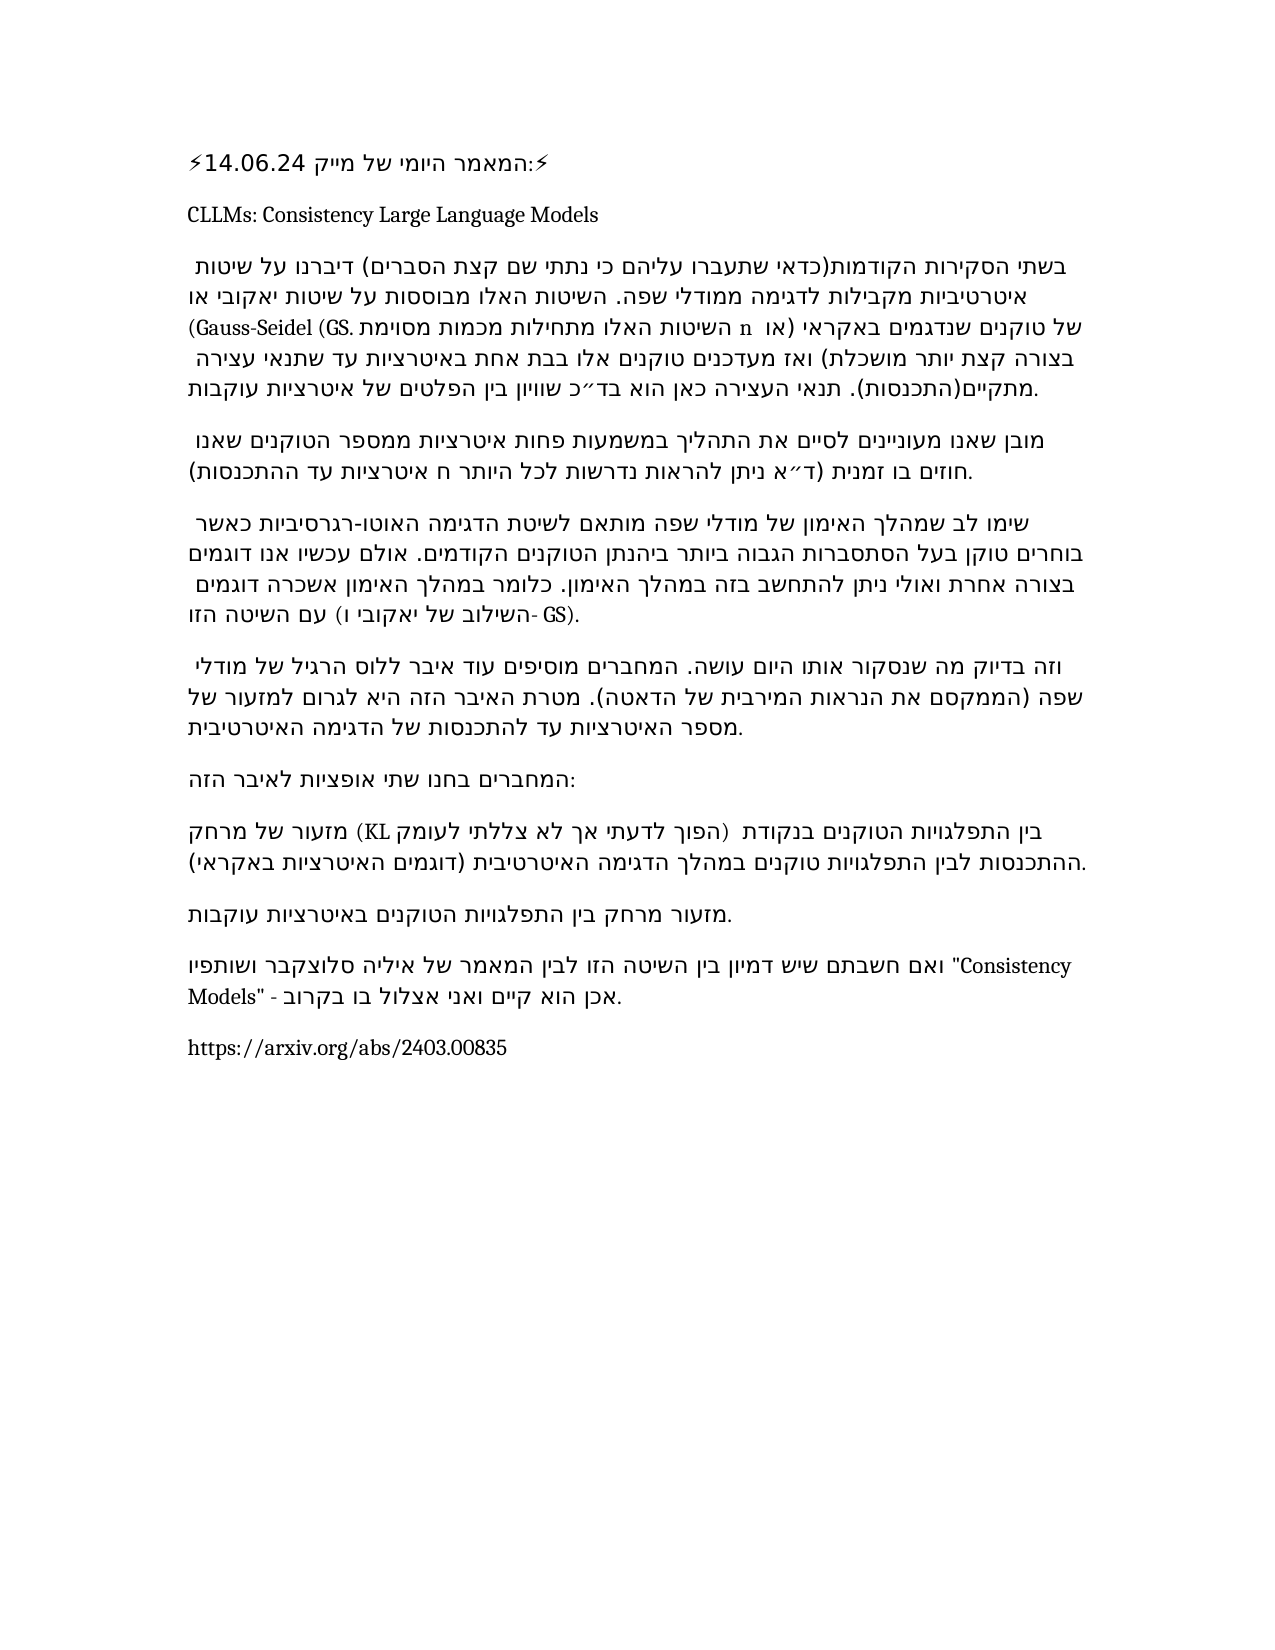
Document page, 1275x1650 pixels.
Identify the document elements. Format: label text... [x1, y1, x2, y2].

text מובן שאנו מעוניינים לסיים את התהליך במשמעות פחות איטרציות ממספר הטוקנים שאנו חוזים בו זמנית (ד״א ניתן להראות נדרשות לכל היותר ח איטרציות עד ההתכנסות). [187, 427, 1087, 485]
text שימו לב שמהלך האימון של מודלי שפה מותאם לשיטת הדגימה האוטו-רגרסיביות כאשר בוחרים טוקן בעל הסתסברות הגבוה ביותר ביהנתן הטוקנים הקודמים. אולם עכשיו אנו דוגמים בצורה אחרת ואולי ניתן להתחשב בזה במהלך האימון. כלומר במהלך האימון אשכרה דוגמים עם השיטה הזו (השילוב של יאקובי ו- GS). [187, 510, 1087, 628]
text ואם חשבתם שיש דמיון בין השיטה הזו לבין המאמר של איליה סלוצקבר ושותפיו "Consistency Models" - אכן הוא קיים ואני אצלול בו בקרוב. [187, 953, 1087, 1010]
text מזעור מרחק בין התפלגויות הטוקנים באיטרציות עוקבות. [187, 901, 1087, 928]
text בשתי הסקירות הקודמות(כדאי שתעברו עליהם כי נתתי שם קצת הסברים) דיברנו על שיטות איטרטיביות מקבילות לדגימה ממודלי שפה. השיטות האלו מבוססות על שיטות יאקובי או (Gauss-Seidel (GS. השיטות האלו מתחילות מכמות מסוימת n של טוקנים שנדגמים באקראי (או בצורה קצת יותר מושכלת) ואז מעדכנים טוקנים אלו בבת אחת באיטרציות עד שתנאי עצירה מתקיים(התכנסות). תנאי העצירה כאן הוא בד״כ שוויון בין הפלטים של איטרציות עוקבות. [187, 253, 1087, 402]
text CLLMs: Consistency Large Language Models [187, 202, 1087, 228]
text מזעור של מרחק (KL הפוך לדעתי אך לא צללתי לעומק) בין התפלגויות הטוקנים בנקודת ההתכנסות לבין התפלגויות טוקנים במהלך הדגימה האיטרטיבית (דוגמים האיטרציות באקראי). [187, 818, 1087, 876]
text https://arxiv.org/abs/2403.00835 [187, 1035, 1087, 1062]
text ⚡️🚀המאמר היומי של מייק 14.06.24:⚡️🚀 [187, 150, 1087, 177]
text וזה בדיוק מה שנסקור אותו היום עושה. המחברים מוסיפים עוד איבר ללוס הרגיל של מודלי שפה (הממקסם את הנראות המירבית של הדאטה). מטרת האיבר הזה היא לגרום למזעור של מספר האיטרציות עד להתכנסות של הדגימה האיטרטיבית. [187, 653, 1087, 742]
text המחברים בחנו שתי אופציות לאיבר הזה: [187, 766, 1087, 793]
